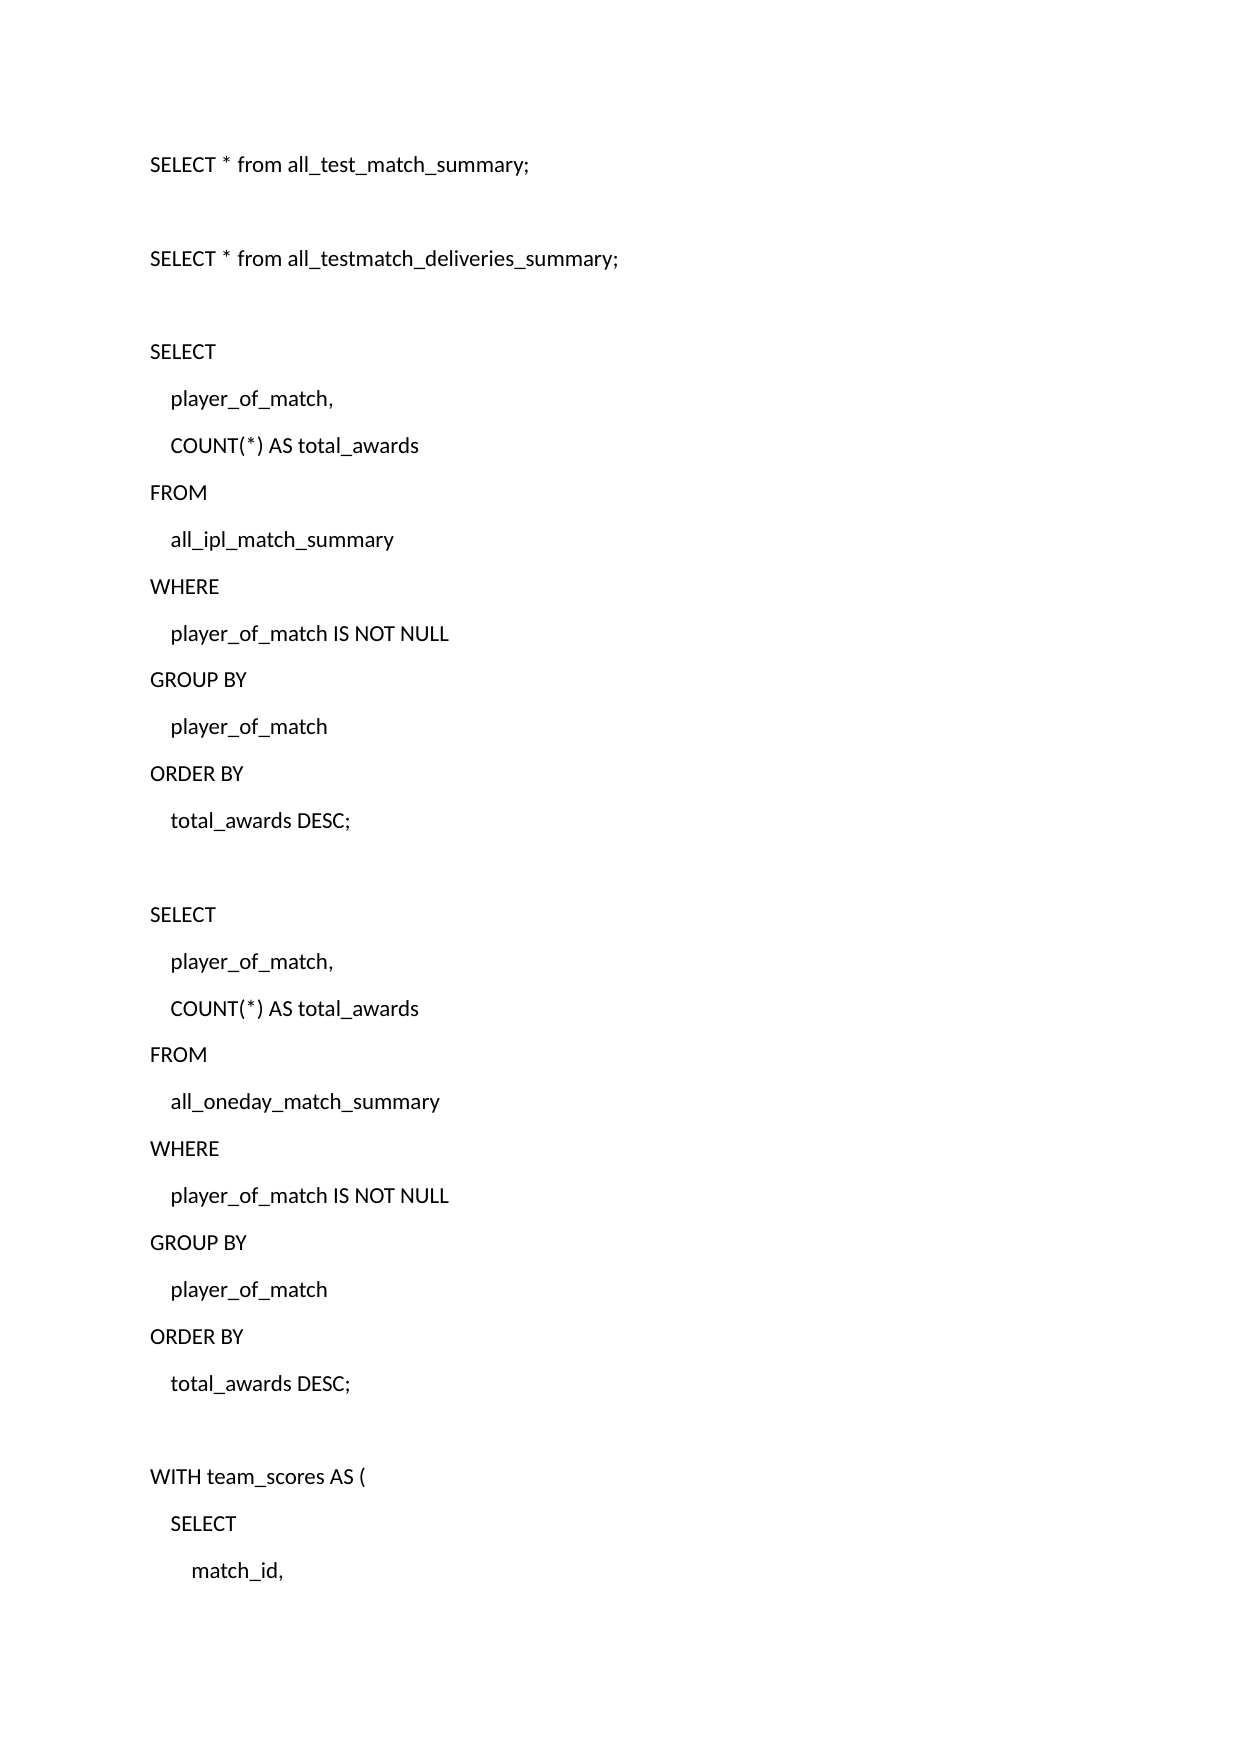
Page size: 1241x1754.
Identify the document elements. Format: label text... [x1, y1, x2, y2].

text player_of_match, [150, 384, 1090, 412]
text FROM [150, 478, 1090, 506]
text total_awards DESC; [150, 1369, 1090, 1397]
text player_of_match IS NOT NULL [150, 1181, 1090, 1209]
text player_of_match, [150, 947, 1090, 975]
text ORDER BY [150, 1322, 1090, 1350]
text FROM [150, 1041, 1090, 1069]
text SELECT * from all_test_match_summary; [150, 150, 1090, 178]
text WHERE [150, 1134, 1090, 1162]
text WHERE [150, 572, 1090, 600]
text SELECT [150, 1509, 1090, 1537]
text player_of_match IS NOT NULL [150, 619, 1090, 647]
text GROUP BY [150, 1228, 1090, 1256]
text all_ipl_match_summary [150, 525, 1090, 553]
text WITH team_scores AS ( [150, 1462, 1090, 1491]
text player_of_match [150, 1275, 1090, 1303]
text player_of_match [150, 712, 1090, 741]
text SELECT [150, 337, 1090, 366]
text total_awards DESC; [150, 806, 1090, 834]
text match_id, [150, 1556, 1090, 1584]
text SELECT [150, 900, 1090, 928]
text COUNT(*) AS total_awards [150, 431, 1090, 459]
text GROUP BY [150, 666, 1090, 694]
text ORDER BY [150, 759, 1090, 787]
text all_oneday_match_summary [150, 1087, 1090, 1116]
text COUNT(*) AS total_awards [150, 994, 1090, 1022]
text SELECT * from all_testmatch_deliveries_summary; [150, 244, 1090, 272]
